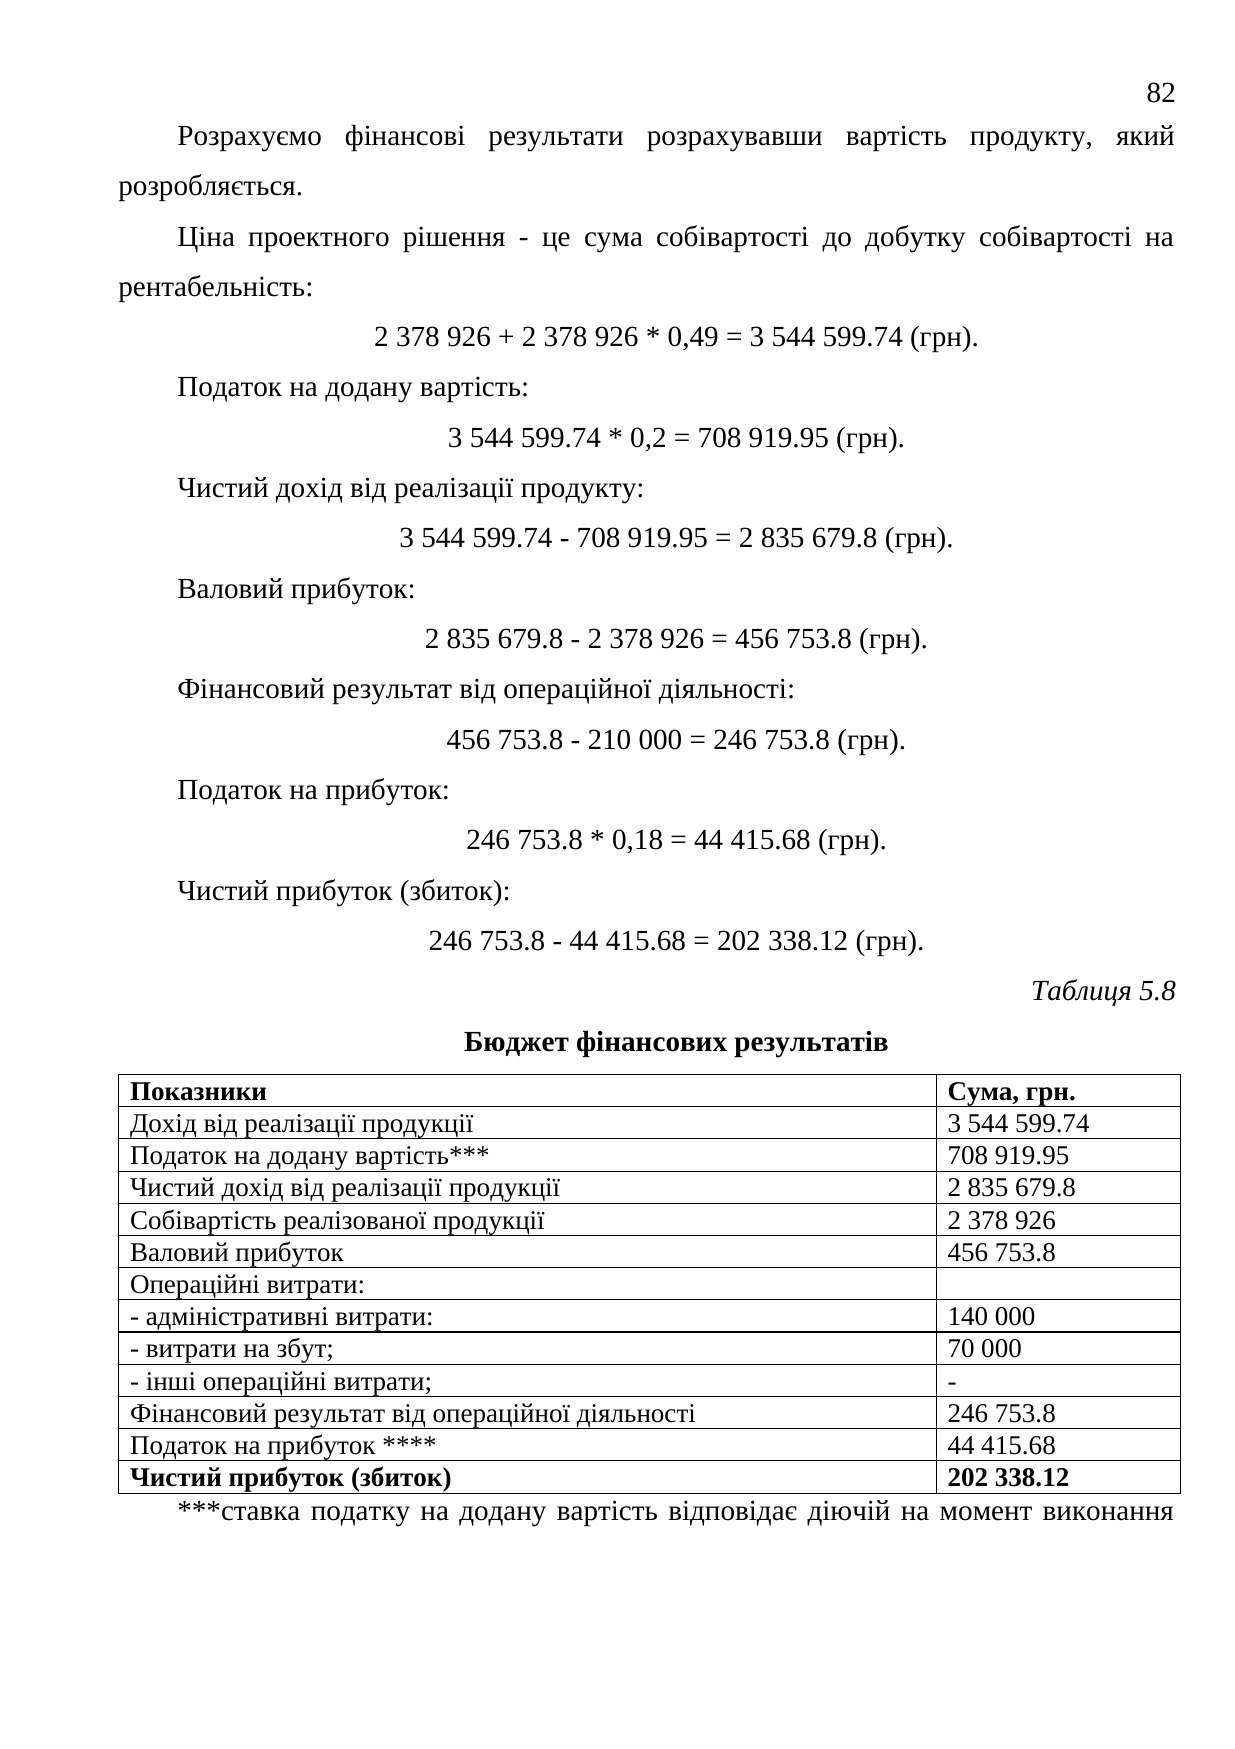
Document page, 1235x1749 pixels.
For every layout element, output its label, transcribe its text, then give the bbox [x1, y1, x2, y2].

table_cell 70 000 [937, 1333, 1180, 1364]
table_cell Чистий прибуток (збиток) [119, 1461, 936, 1492]
text 246 753.8 - 44 415.68 = 202 338.12 (грн). [118, 923, 1175, 957]
table_cell Фінансовий результат від операційної діяльності [119, 1397, 936, 1428]
text Чистий дохід від реалізації продукту: [118, 470, 1175, 504]
table_cell 44 415.68 [937, 1429, 1180, 1460]
text Таблиця 5.8 [118, 973, 1175, 1007]
text 456 753.8 - 210 000 = 246 753.8 (грн). [118, 722, 1175, 755]
text Податок на прибуток: [118, 772, 1175, 806]
table_header Показники [119, 1075, 936, 1106]
table_cell - адміністративні витрати: [119, 1300, 936, 1331]
table_cell Операційні витрати: [119, 1268, 936, 1299]
table_cell Податок на додану вартість*** [119, 1139, 936, 1171]
text Валовий прибуток: [118, 571, 1175, 604]
text Чистий прибуток (збиток): [118, 873, 1175, 906]
text 2 378 926 + 2 378 926 * 0,49 = 3 544 599.74 (грн). [118, 319, 1175, 353]
table_cell 140 000 [937, 1300, 1180, 1331]
table_cell Чистий дохід від реалізації продукції [119, 1172, 936, 1203]
text 246 753.8 * 0,18 = 44 415.68 (грн). [118, 822, 1175, 856]
text Бюджет фінансових результатів [118, 1024, 1175, 1057]
table_cell Валовий прибуток [119, 1236, 936, 1267]
table_cell 2 835 679.8 [937, 1172, 1180, 1203]
text 3 544 599.74 - 708 919.95 = 2 835 679.8 (грн). [118, 521, 1175, 554]
table_cell Дохід від реалізації продукції [119, 1107, 936, 1138]
text 3 544 599.74 * 0,2 = 708 919.95 (грн). [118, 420, 1175, 453]
table_cell 246 753.8 [937, 1397, 1180, 1428]
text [118, 1494, 1175, 1527]
table_header Сума, грн. [937, 1075, 1180, 1106]
text 2 835 679.8 - 2 378 926 = 456 753.8 (грн). [118, 621, 1175, 655]
table_cell - [937, 1365, 1180, 1396]
table_cell - інші операційні витрати; [119, 1365, 936, 1396]
text Ціна проектного рішення - це сума собівартості до добутку собівартості на рентабельність: [118, 219, 1175, 302]
text Розрахуємо фінансові результати розрахувавши вартість продукту, який розробляється. [118, 118, 1175, 202]
table_cell Податок на прибуток **** [119, 1429, 936, 1460]
table_cell [937, 1268, 1180, 1299]
table_cell 3 544 599.74 [937, 1107, 1180, 1138]
text Податок на додану вартість: [118, 369, 1175, 403]
table_cell 2 378 926 [937, 1204, 1180, 1235]
table_cell 202 338.12 [937, 1461, 1180, 1492]
text Фінансовий результат від операційної діяльності: [118, 671, 1175, 705]
table_cell - витрати на збут; [119, 1333, 936, 1364]
table_cell Собівартість реалізованої продукції [119, 1204, 936, 1235]
table_cell 708 919.95 [937, 1139, 1180, 1171]
table_cell 456 753.8 [937, 1236, 1180, 1267]
